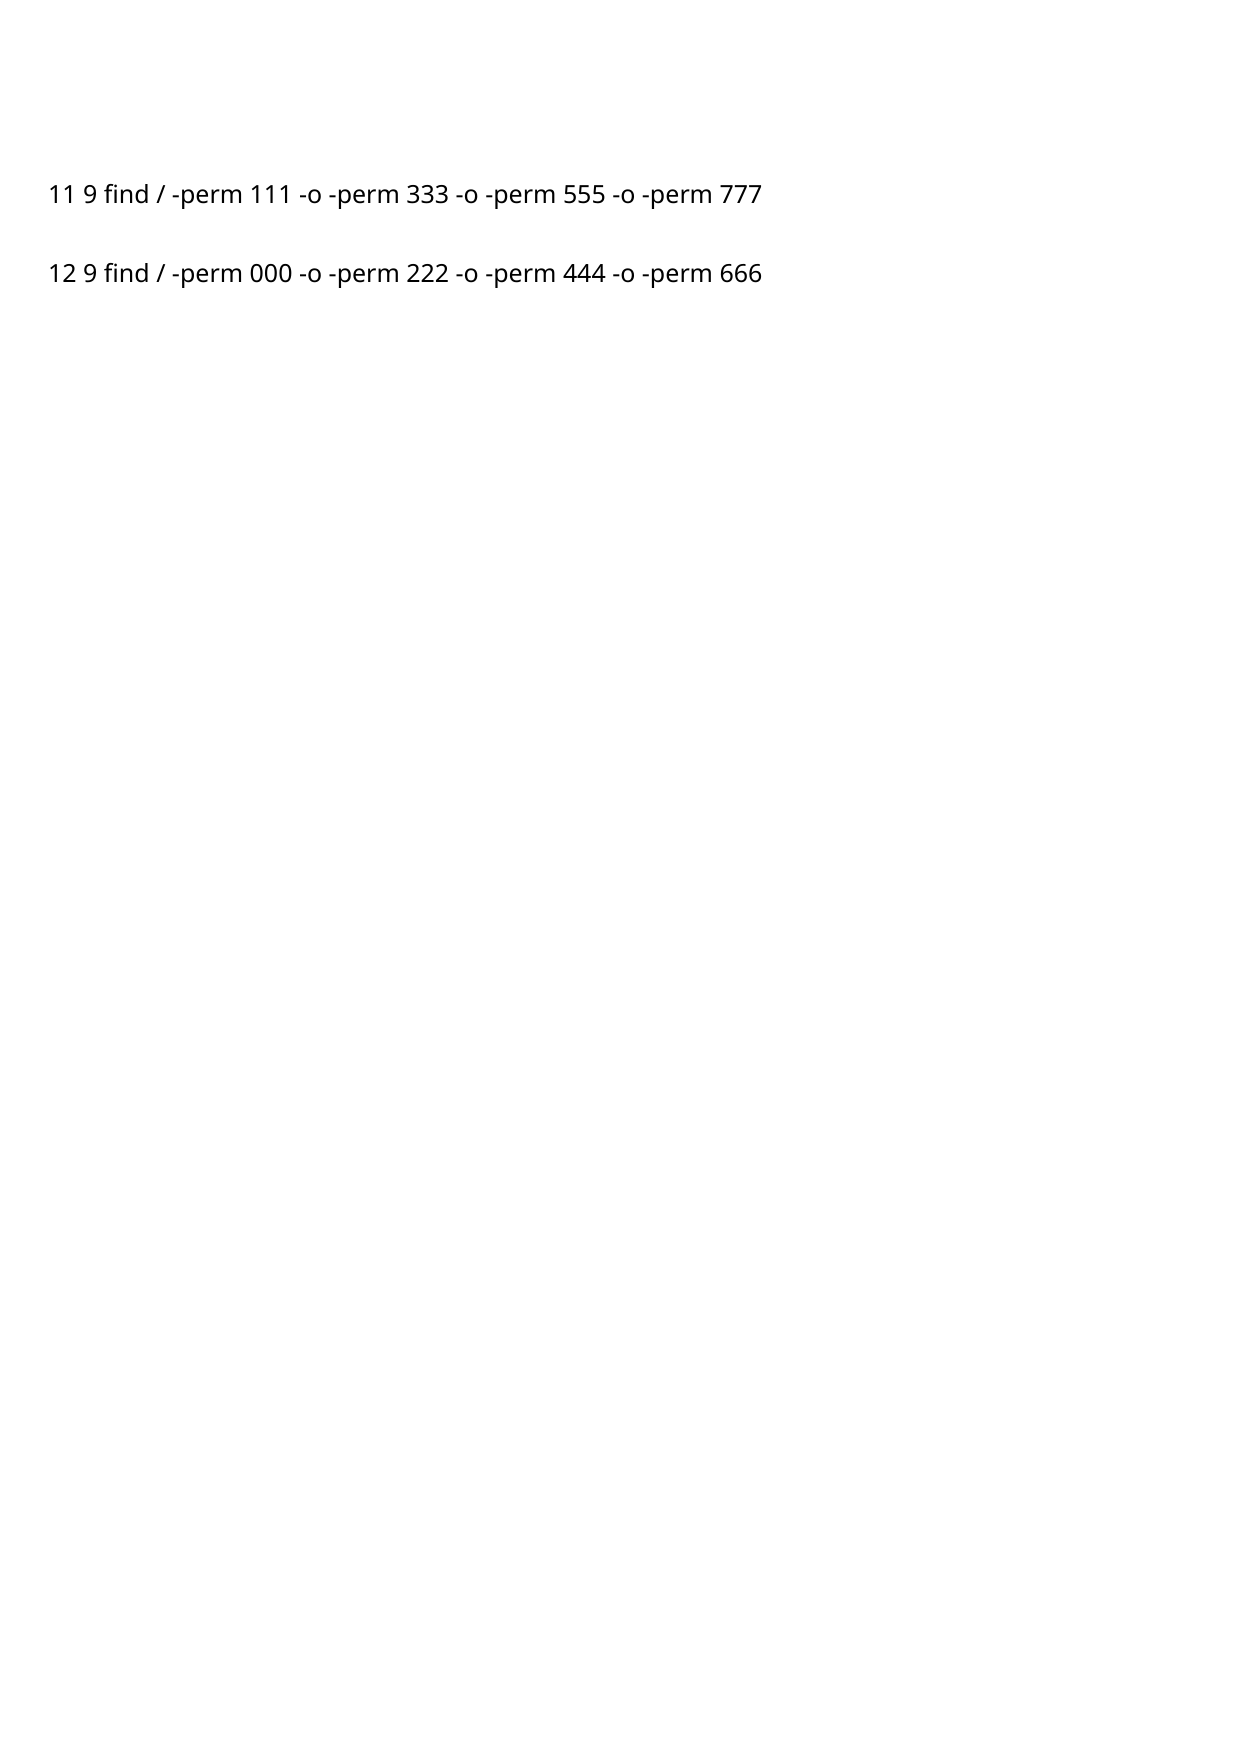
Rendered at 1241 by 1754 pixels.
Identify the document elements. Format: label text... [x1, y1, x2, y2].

text 11 9 find / -perm 111 -o -perm 333 -o -perm 555 -o -perm 777 [48, 177, 1181, 211]
text 12 9 find / -perm 000 -o -perm 222 -o -perm 444 -o -perm 666 [48, 255, 1181, 289]
